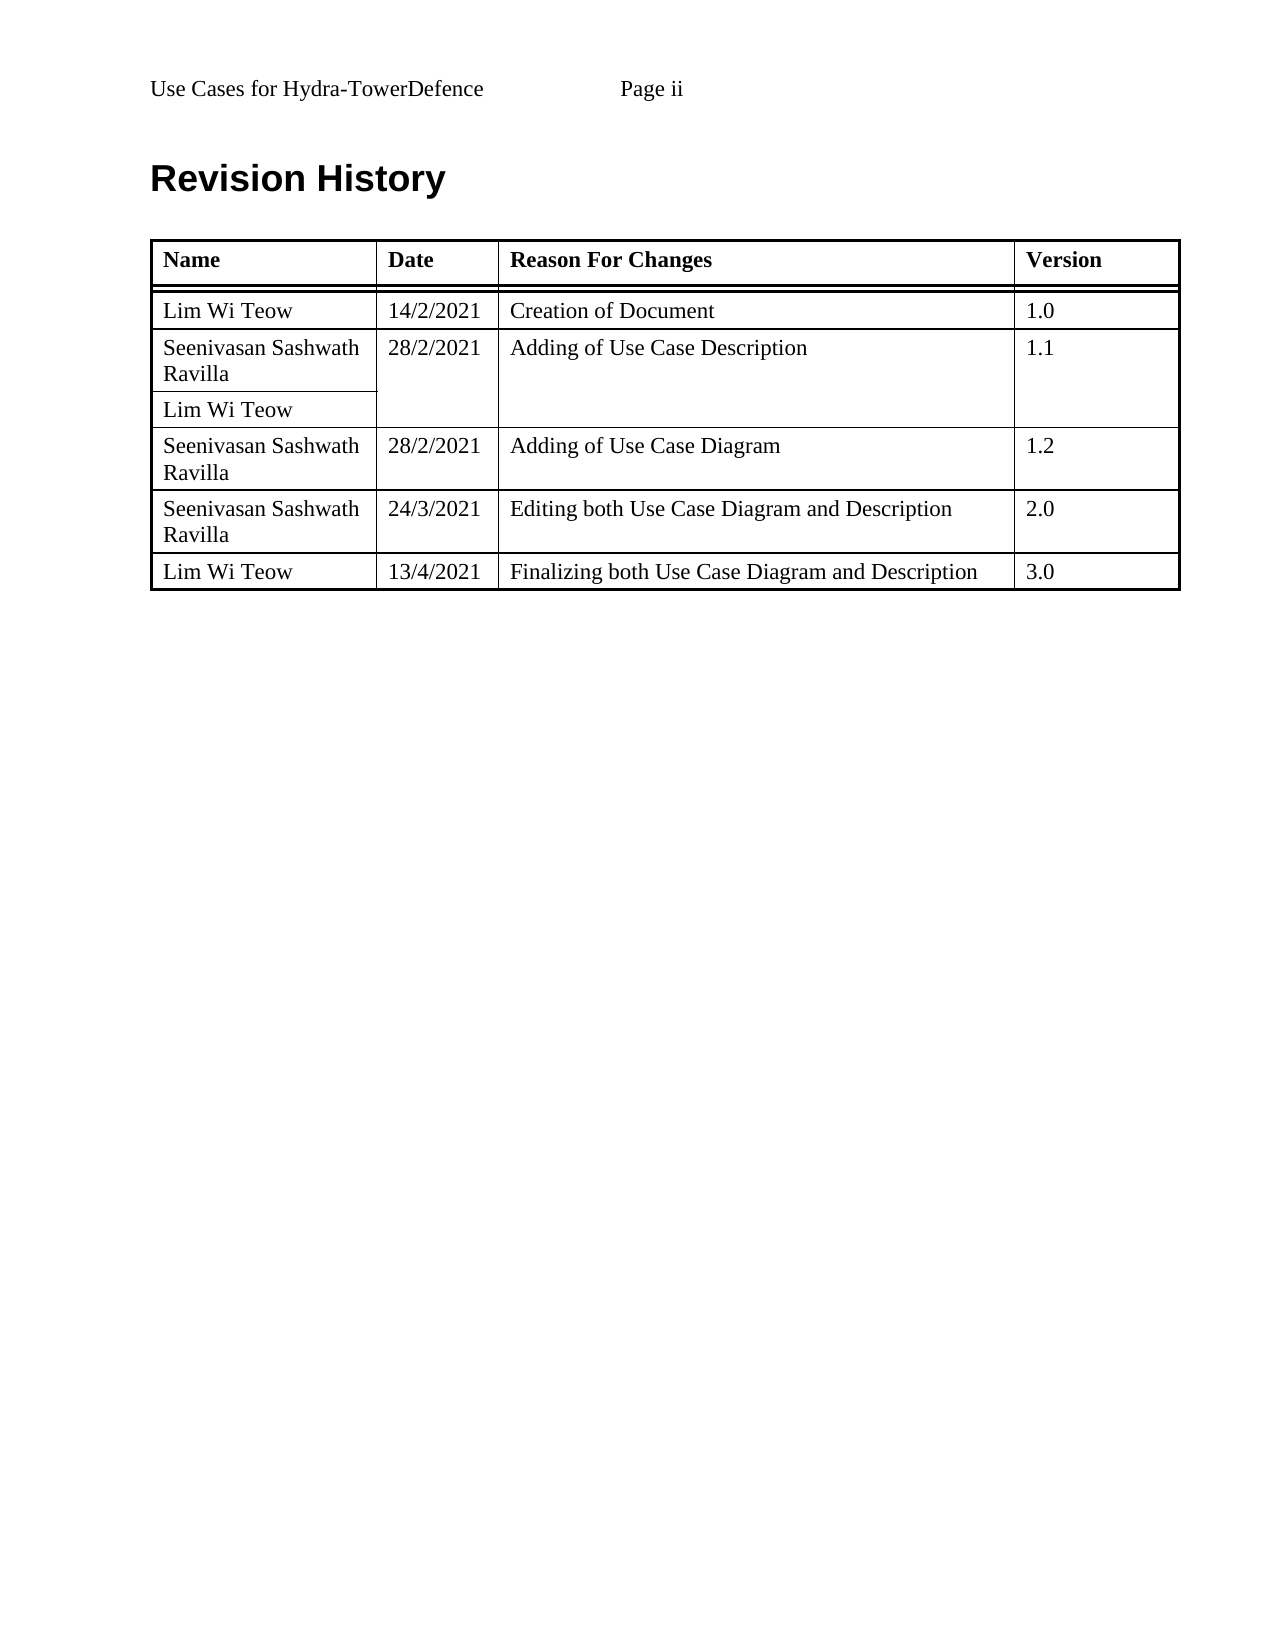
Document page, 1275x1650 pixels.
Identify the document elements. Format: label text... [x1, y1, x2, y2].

table_cell 3.0 [1015, 554, 1178, 588]
table_header Version [1015, 242, 1178, 284]
table_cell 1.2 [1015, 428, 1178, 489]
table_cell Lim Wi Teow [153, 293, 376, 328]
table_cell Finalizing both Use Case Diagram and Description [499, 554, 1014, 588]
table_cell Seenivasan Sashwath Ravilla [153, 491, 376, 552]
table_cell Seenivasan Sashwath Ravilla [153, 428, 376, 489]
table_header Reason For Changes [499, 242, 1014, 284]
table_cell Seenivasan Sashwath Ravilla [153, 330, 376, 391]
table_cell 14/2/2021 [377, 293, 498, 328]
table_cell 1.1 [1015, 330, 1178, 427]
table_cell Lim Wi Teow [153, 554, 376, 588]
table_cell Adding of Use Case Description [499, 330, 1014, 427]
table_header Name [153, 242, 376, 284]
table_cell Editing both Use Case Diagram and Description [499, 491, 1014, 552]
table_cell 28/2/2021 [377, 428, 498, 489]
table_cell Lim Wi Teow [153, 392, 376, 427]
table_cell 28/2/2021 [377, 330, 498, 427]
table_cell Creation of Document [499, 293, 1014, 328]
table_cell 13/4/2021 [377, 554, 498, 588]
title Revision History [150, 156, 1125, 199]
table_cell 1.0 [1015, 293, 1178, 328]
table_header Date [377, 242, 498, 284]
table_cell Adding of Use Case Diagram [499, 428, 1014, 489]
table_cell 24/3/2021 [377, 491, 498, 552]
table_cell 2.0 [1015, 491, 1178, 552]
